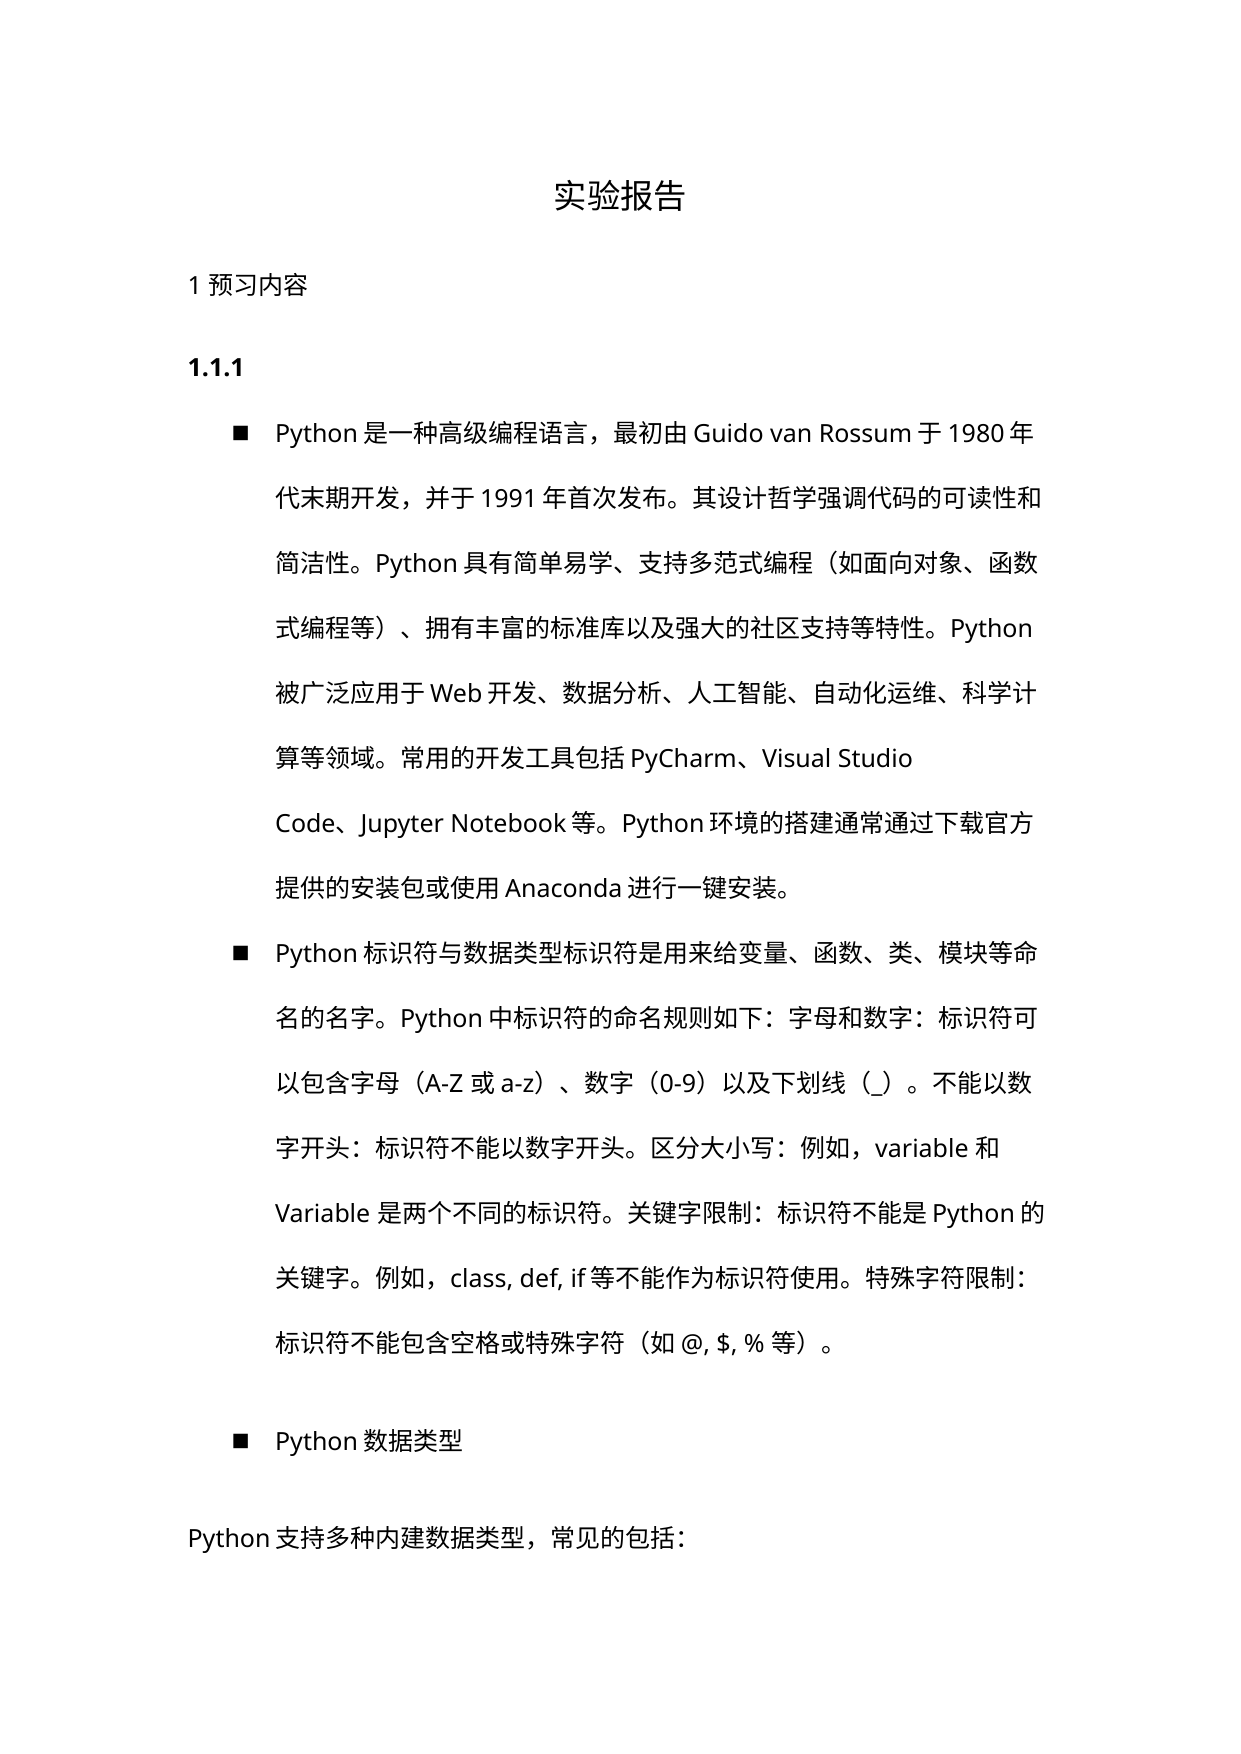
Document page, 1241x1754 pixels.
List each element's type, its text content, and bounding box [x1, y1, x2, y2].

list Python标识符与数据类型标识符是用来给变量、函数、类、模块等命名的名字。Python中标识符的命名规则如下：字母和数字：标识符可以包含字母（A-Z 或 a-z）、数字（0-9）以及下划线（_）。不能以数字开头：标识符不能以数字开头。区分大小写：例如，variable 和 Variable 是两个不同的标识符。关键字限制：标识符不能是Python的关键字。例如，class, def, if等不能作为标识符使用。特殊字符限制：标识符不能包含空格或特殊字符（如 @, $, % 等）。 [231, 919, 1053, 1374]
text 1 预习内容 [187, 251, 1053, 316]
text 实验报告 [187, 162, 1053, 227]
list Python支持多种内建数据类型，常见的包括： [187, 1504, 1053, 1569]
list Python是一种高级编程语言，最初由Guido van Rossum于1980年代末期开发，并于1991年首次发布。其设计哲学强调代码的可读性和简洁性。Python具有简单易学、支持多范式编程（如面向对象、函数式编程等）、拥有丰富的标准库以及强大的社区支持等特性。Python被广泛应用于Web开发、数据分析、人工智能、自动化运维、科学计算等领域。常用的开发工具包括PyCharm、Visual Studio Code、Jupyter Notebook等。Python环境的搭建通常通过下载官方提供的安装包或使用Anaconda进行一键安装。 [231, 399, 1053, 919]
list Python数据类型 [231, 1407, 1053, 1472]
